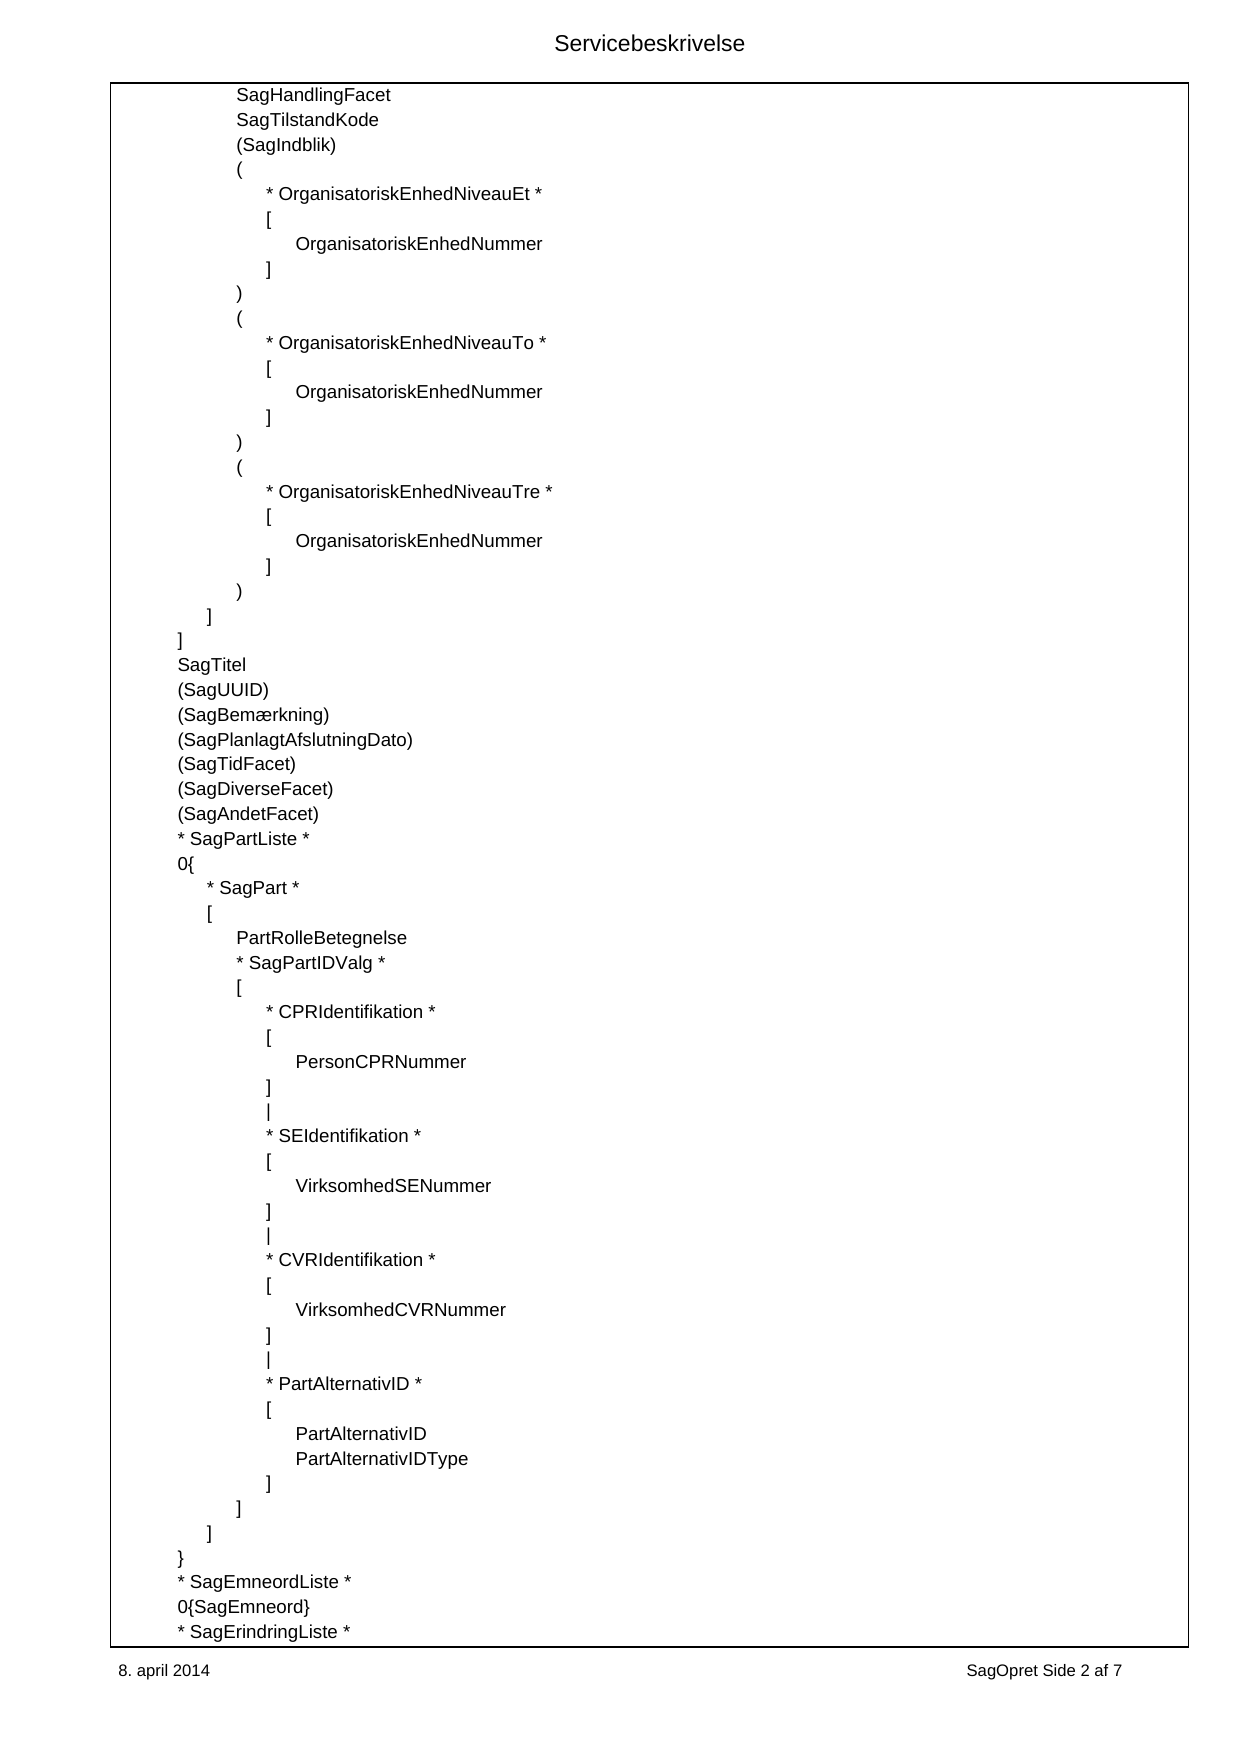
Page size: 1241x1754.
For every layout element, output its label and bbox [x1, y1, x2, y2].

table_cell [111, 84, 1188, 1646]
